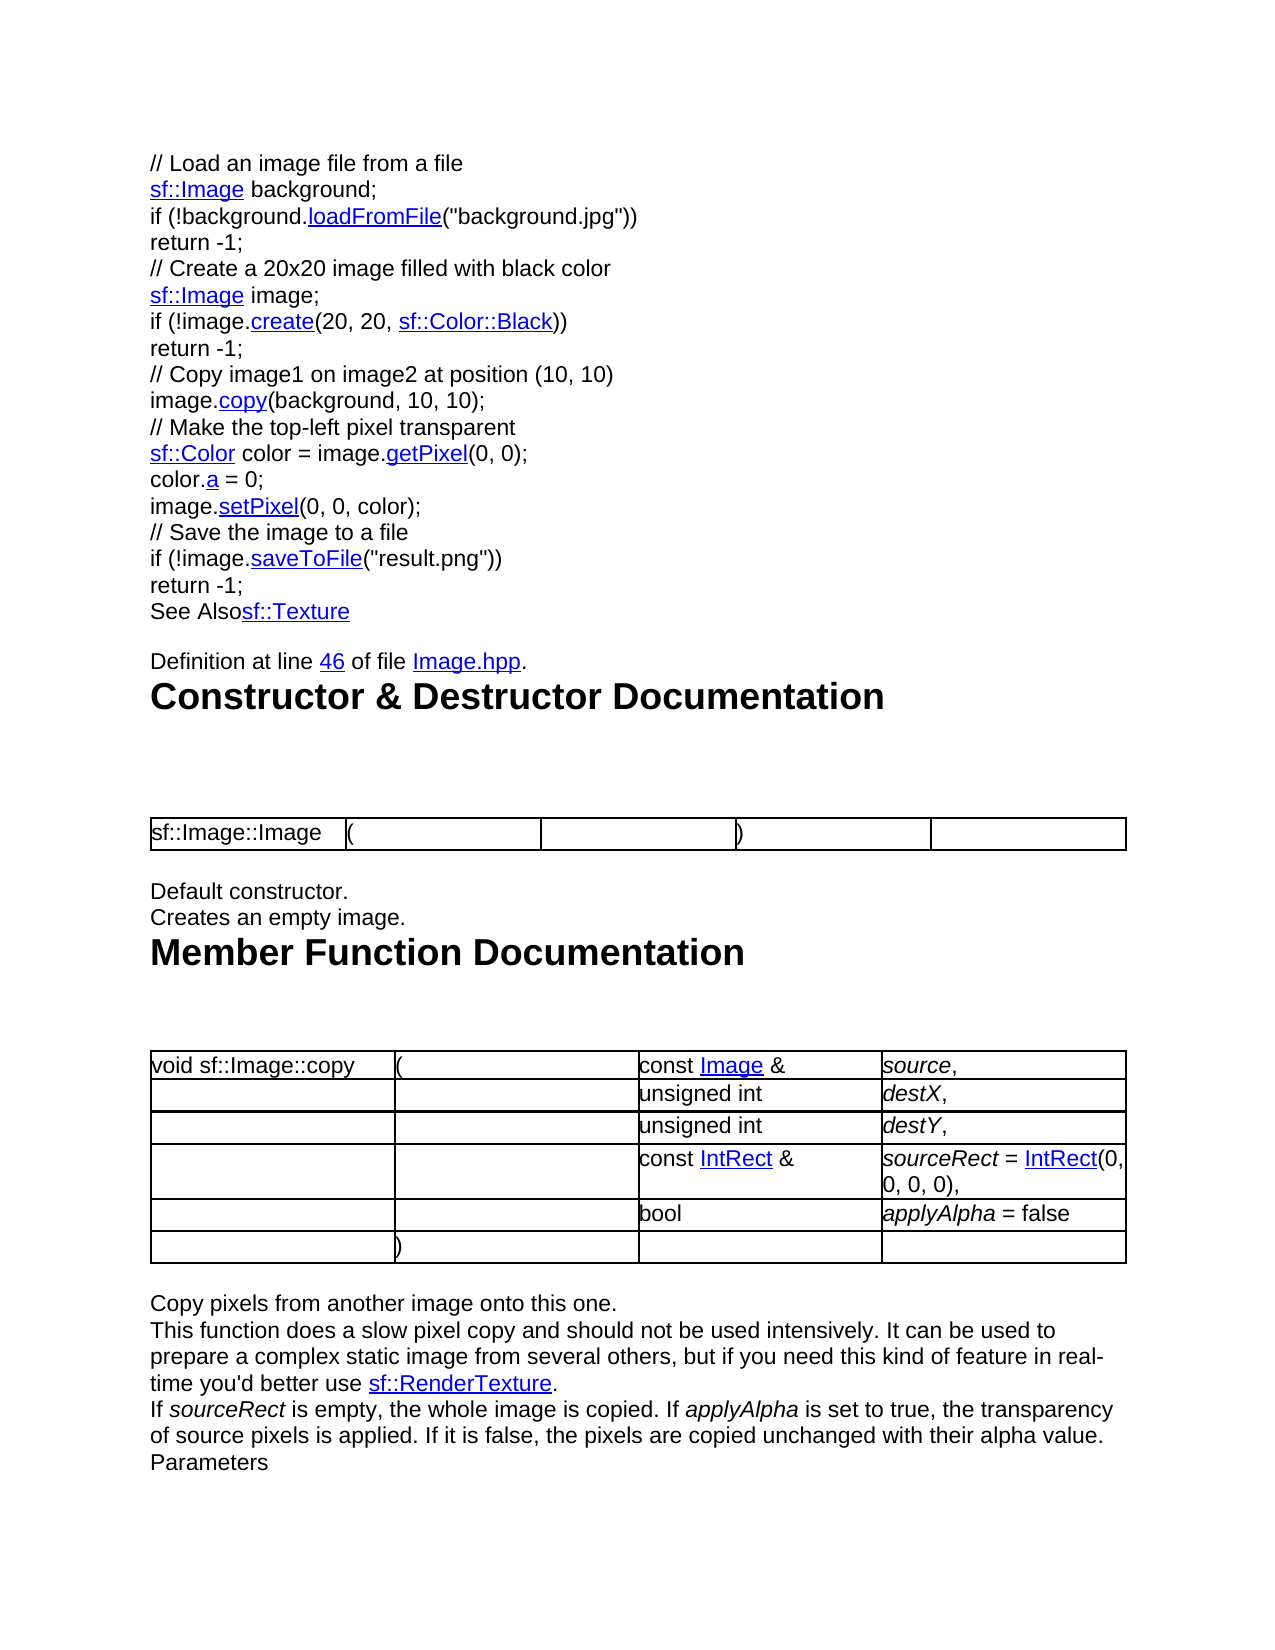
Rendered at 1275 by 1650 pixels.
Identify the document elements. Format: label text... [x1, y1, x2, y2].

text Parameters [150, 1448, 1125, 1475]
text if (!image.create(20, 20, sf::Color::Black)) [150, 308, 1125, 334]
text Definition at line 46 of file Image.hpp. [150, 648, 1125, 674]
text // Load an image file from a file [150, 150, 1125, 176]
table_cell [152, 1200, 394, 1230]
table_header ( [396, 1052, 638, 1078]
text // Create a 20x20 image filled with black color [150, 255, 1125, 282]
table_cell [396, 1080, 638, 1110]
table_cell unsigned int [640, 1113, 881, 1143]
subtitle Member Function Documentation [150, 930, 1125, 973]
text if (!background.loadFromFile("background.jpg")) [150, 203, 1125, 229]
text sf::Image image; [150, 282, 1125, 308]
text if (!image.saveToFile("result.png")) [150, 545, 1125, 572]
text This function does a slow pixel copy and should not be used intensively. It can be used to prepare a complex static image from several others, but if you need this kind of feature in real-time you'd better use sf::RenderTexture. [150, 1317, 1125, 1396]
text sf::Image background; [150, 176, 1125, 203]
table_cell [152, 1145, 394, 1197]
table_cell [396, 1200, 638, 1230]
table_header void sf::Image::copy [152, 1052, 394, 1078]
table_cell bool [640, 1200, 881, 1230]
table_header ( [347, 819, 540, 849]
subtitle Constructor & Destructor Documentation [150, 674, 1125, 717]
table_cell unsigned int [640, 1080, 881, 1110]
table_cell const IntRect & [640, 1145, 881, 1197]
table_cell applyAlpha = false [883, 1200, 1125, 1230]
table_header [542, 819, 735, 849]
table_header [932, 819, 1125, 849]
text return -1; [150, 229, 1125, 255]
table_cell destY, [883, 1113, 1125, 1143]
text // Copy image1 on image2 at position (10, 10) [150, 361, 1125, 387]
text return -1; [150, 334, 1125, 361]
table_cell [152, 1080, 394, 1110]
table_cell destX, [883, 1080, 1125, 1110]
table_header source, [883, 1052, 1125, 1078]
table_cell [152, 1232, 394, 1262]
table_cell sourceRect = IntRect(0, 0, 0, 0), [883, 1145, 1125, 1197]
table_header const Image & [640, 1052, 881, 1078]
table_cell [396, 1113, 638, 1143]
text Copy pixels from another image onto this one. [150, 1290, 1125, 1317]
table_cell [396, 1145, 638, 1197]
table_cell [152, 1113, 394, 1143]
text Creates an empty image. [150, 904, 1125, 930]
table_cell [640, 1232, 881, 1262]
table_cell [883, 1232, 1125, 1262]
text sf::Color color = image.getPixel(0, 0); [150, 440, 1125, 466]
text If sourceRect is empty, the whole image is copied. If applyAlpha is set to true, the transparency of source pixels is applied. If it is false, the pixels are copied unchanged with their alpha value. [150, 1396, 1125, 1448]
text color.a = 0; [150, 466, 1125, 493]
table_cell ) [396, 1232, 638, 1262]
text // Make the top-left pixel transparent [150, 413, 1125, 440]
text image.copy(background, 10, 10); [150, 387, 1125, 413]
text See Alsosf::Texture [150, 598, 1125, 624]
text // Save the image to a file [150, 519, 1125, 545]
text return -1; [150, 572, 1125, 598]
text image.setPixel(0, 0, color); [150, 493, 1125, 519]
text Default constructor. [150, 878, 1125, 904]
table_header sf::Image::Image [152, 819, 345, 849]
table_header ) [737, 819, 930, 849]
